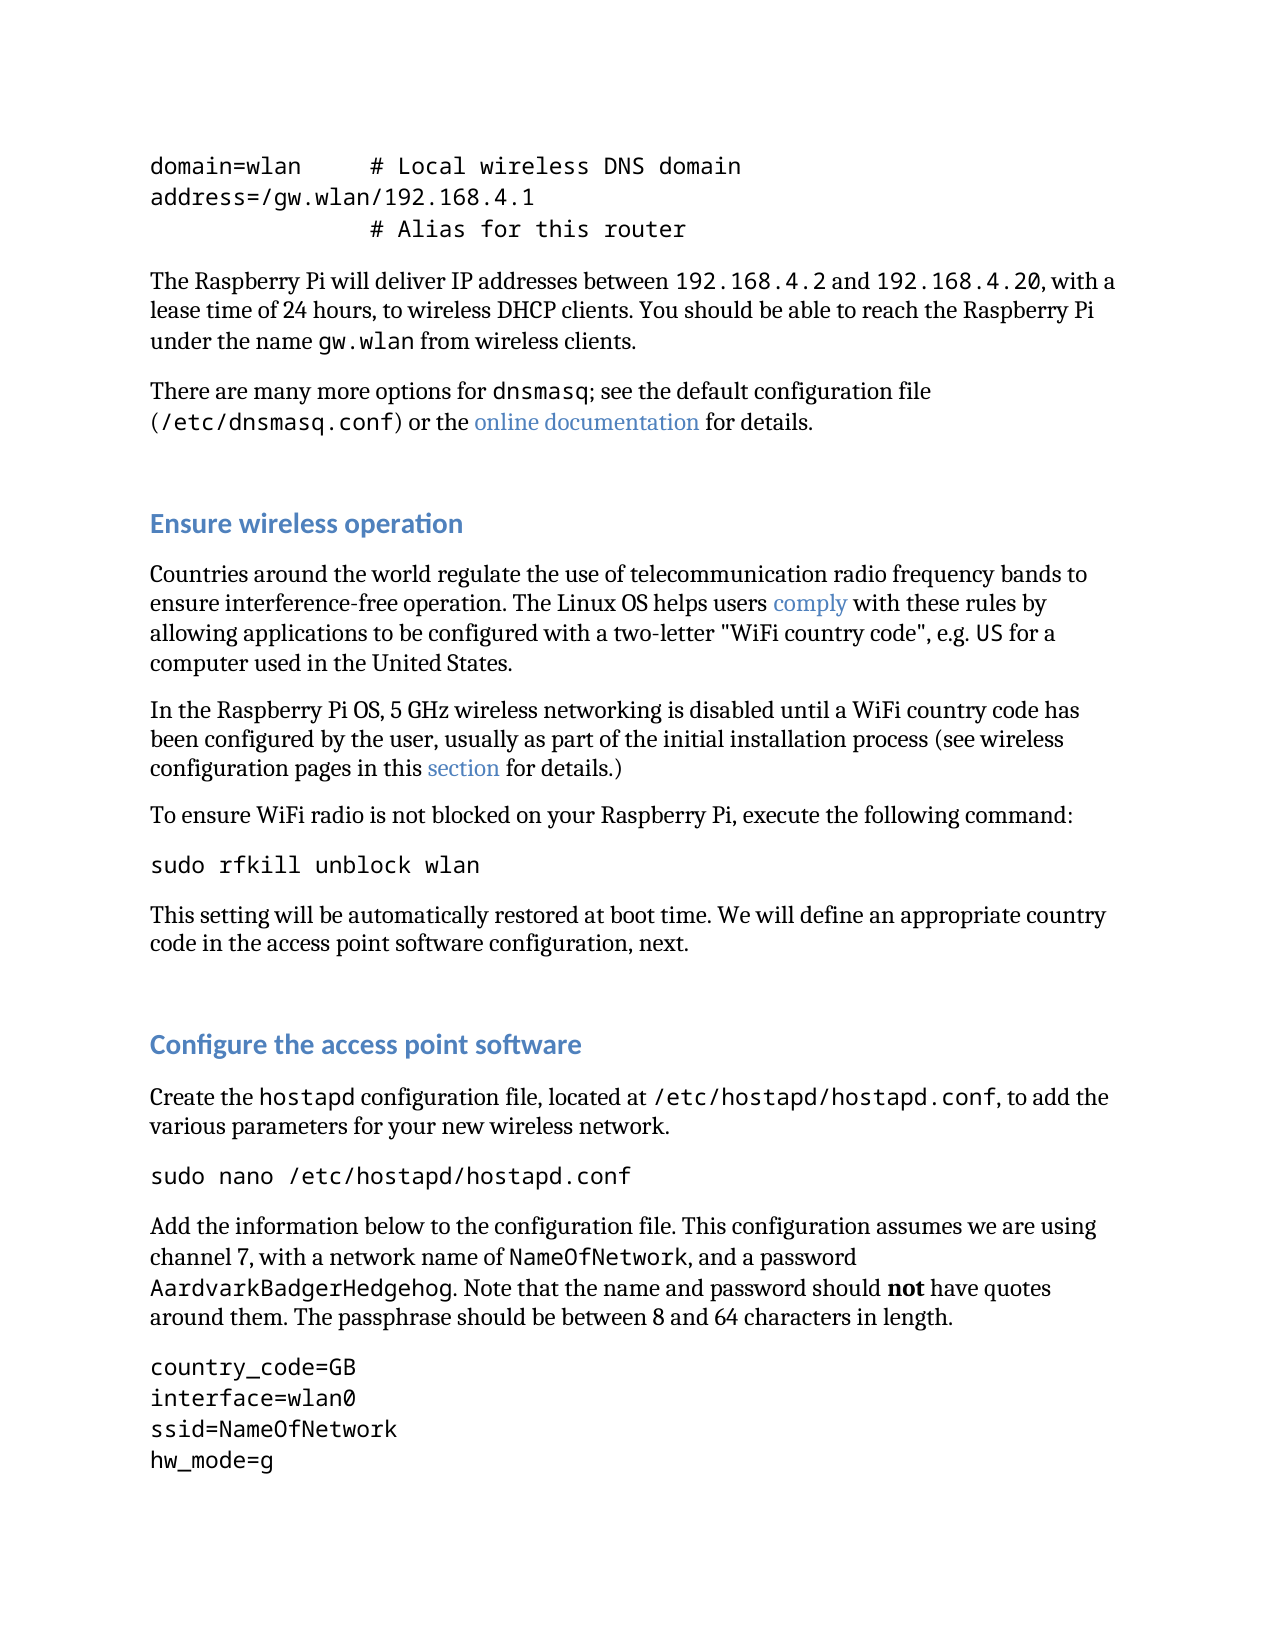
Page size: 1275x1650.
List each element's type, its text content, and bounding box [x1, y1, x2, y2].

text Add the information below to the configuration file. This configuration assumes we are using channel 7, with a network name of NameOfNetwork, and a password AardvarkBadgerHedgehog. Note that the name and password should not have quotes around them. The passphrase should be between 8 and 64 characters in length. [150, 1212, 1125, 1332]
text Countries around the world regulate the use of telecommunication radio frequency bands to ensure interference-free operation. The Linux OS helps users comply with these rules by allowing applications to be configured with a two-letter "WiFi country code", e.g. US for a computer used in the United States. [150, 560, 1125, 677]
text The Raspberry Pi will deliver IP addresses between 192.168.4.2 and 192.168.4.20, with a lease time of 24 hours, to wireless DHCP clients. You should be able to reach the Raspberry Pi under the name gw.wlan from wireless clients. [150, 264, 1125, 356]
text sudo nano /etc/hostapd/hostapd.conf [150, 1159, 1125, 1191]
text Create the hostapd configuration file, located at /etc/hostapd/hostapd.conf, to add the various parameters for your new wireless network. [150, 1081, 1125, 1141]
subtitle Configure the access point software [150, 1026, 1125, 1062]
text There are many more options for dnsmasq; see the default configuration file (/etc/dnsmasq.conf) or the online documentation for details. [150, 374, 1125, 437]
subtitle Ensure wireless operation [150, 505, 1125, 541]
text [150, 150, 1125, 244]
text In the Raspberry Pi OS, 5 GHz wireless networking is disabled until a WiFi country code has been configured by the user, usually as part of the initial installation process (see wireless configuration pages in this section for details.) [150, 696, 1125, 782]
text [150, 1350, 1125, 1475]
text sudo rfkill unblock wlan [150, 848, 1125, 880]
text This setting will be automatically restored at boot time. We will define an appropriate country code in the access point software configuration, next. [150, 901, 1125, 958]
text To ensure WiFi radio is not blocked on your Raspberry Pi, execute the following command: [150, 801, 1125, 830]
